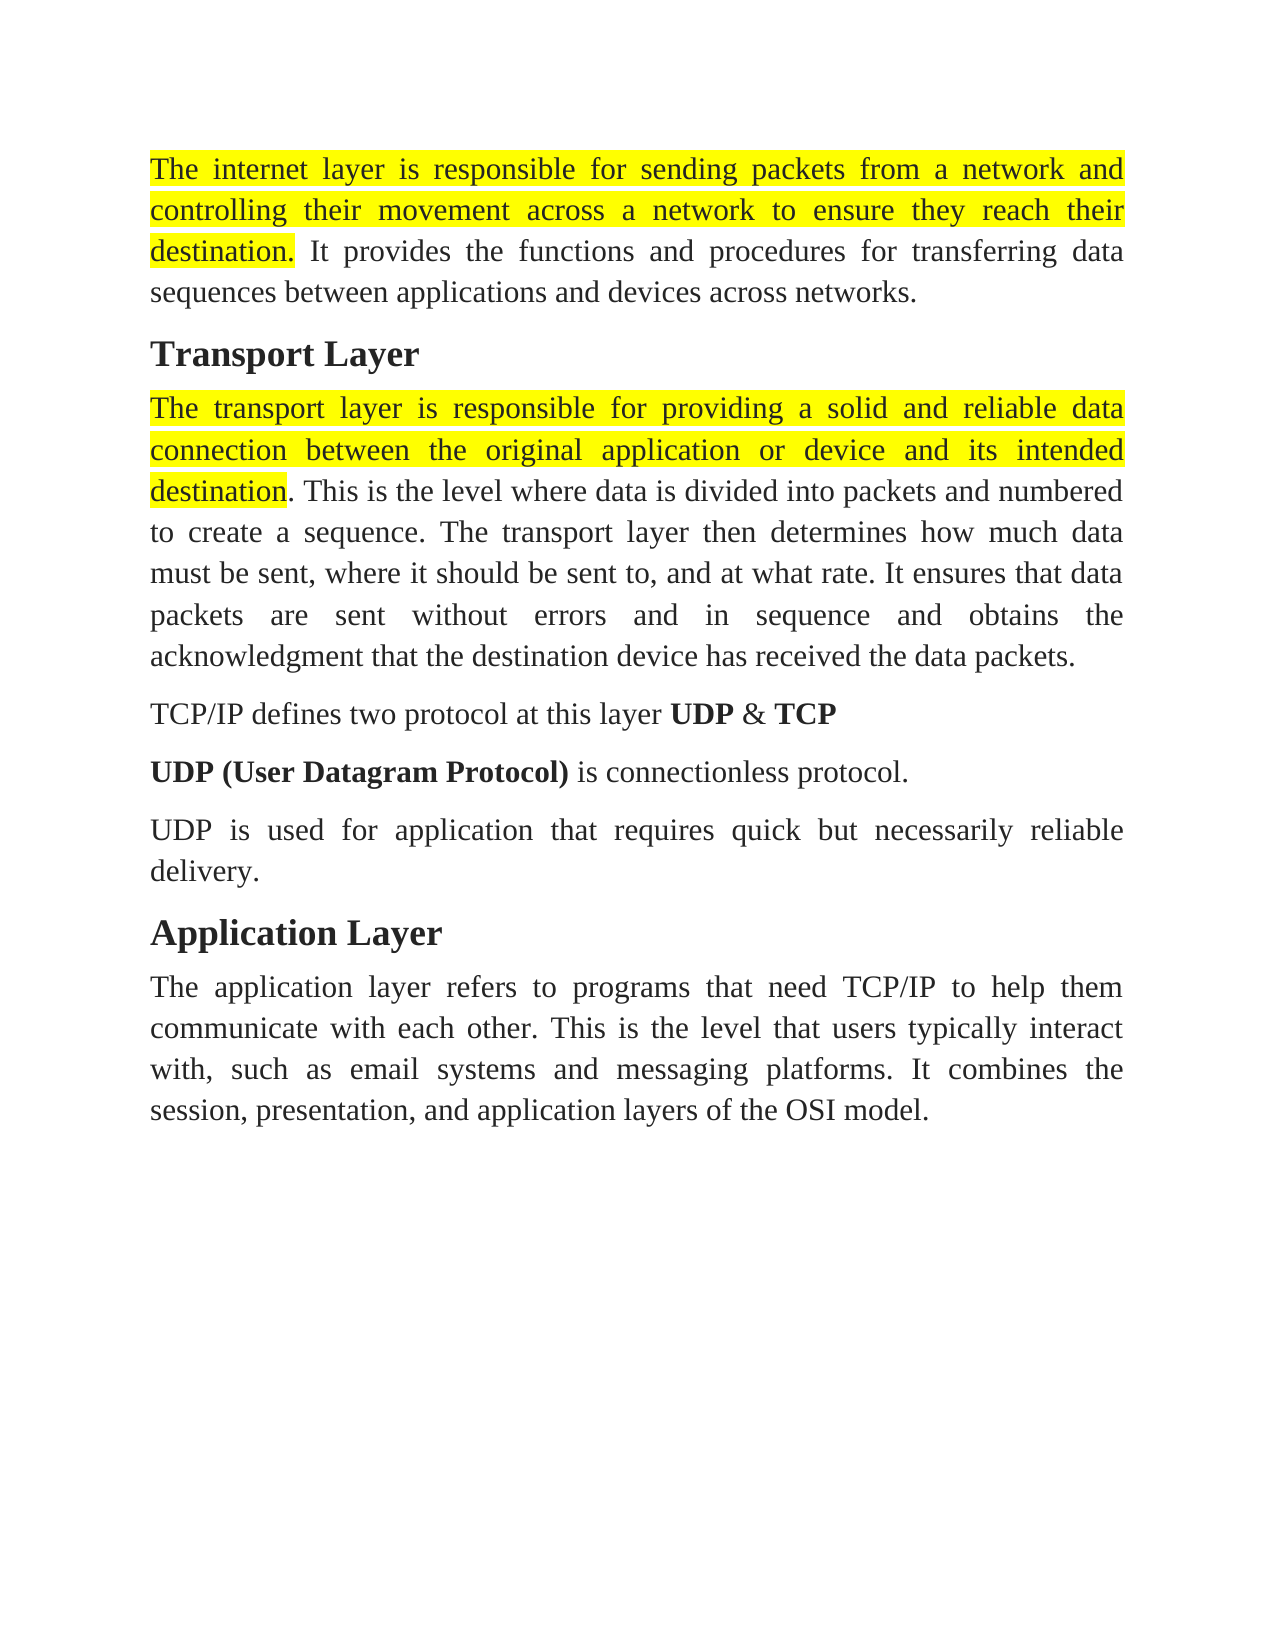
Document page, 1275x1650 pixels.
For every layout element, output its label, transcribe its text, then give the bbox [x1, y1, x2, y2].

text The application layer refers to programs that need TCP/IP to help them communicate with each other. This is the level that users typically interact with, such as email systems and messaging platforms. It combines the session, presentation, and application layers of the OSI model. [150, 968, 1125, 1128]
text The internet layer is responsible for sending packets from a network and controlling their movement across a network to ensure they reach their destination. It provides the functions and procedures for transferring data sequences between applications and devices across networks. [150, 227, 1125, 310]
text UDP (User Datagram Protocol) is connectionless protocol. [150, 753, 1125, 789]
text The transport layer is responsible for providing a solid and reliable data connection between the original application or device and its intended destination. This is the level where data is divided into packets and numbered to create a sequence. The transport layer then determines how much data must be sent, where it should be sent to, and at what rate. It ensures that data packets are sent without errors and in sequence and obtains the acknowledgment that the destination device has received the data packets. [150, 467, 1125, 673]
text TCP/IP defines two protocol at this layer UDP & TCP [150, 695, 1125, 731]
subtitle Application Layer [150, 910, 1125, 953]
text UDP is used for application that requires quick but necessarily reliable delivery. [150, 811, 1125, 888]
subtitle Transport Layer [150, 332, 1125, 375]
